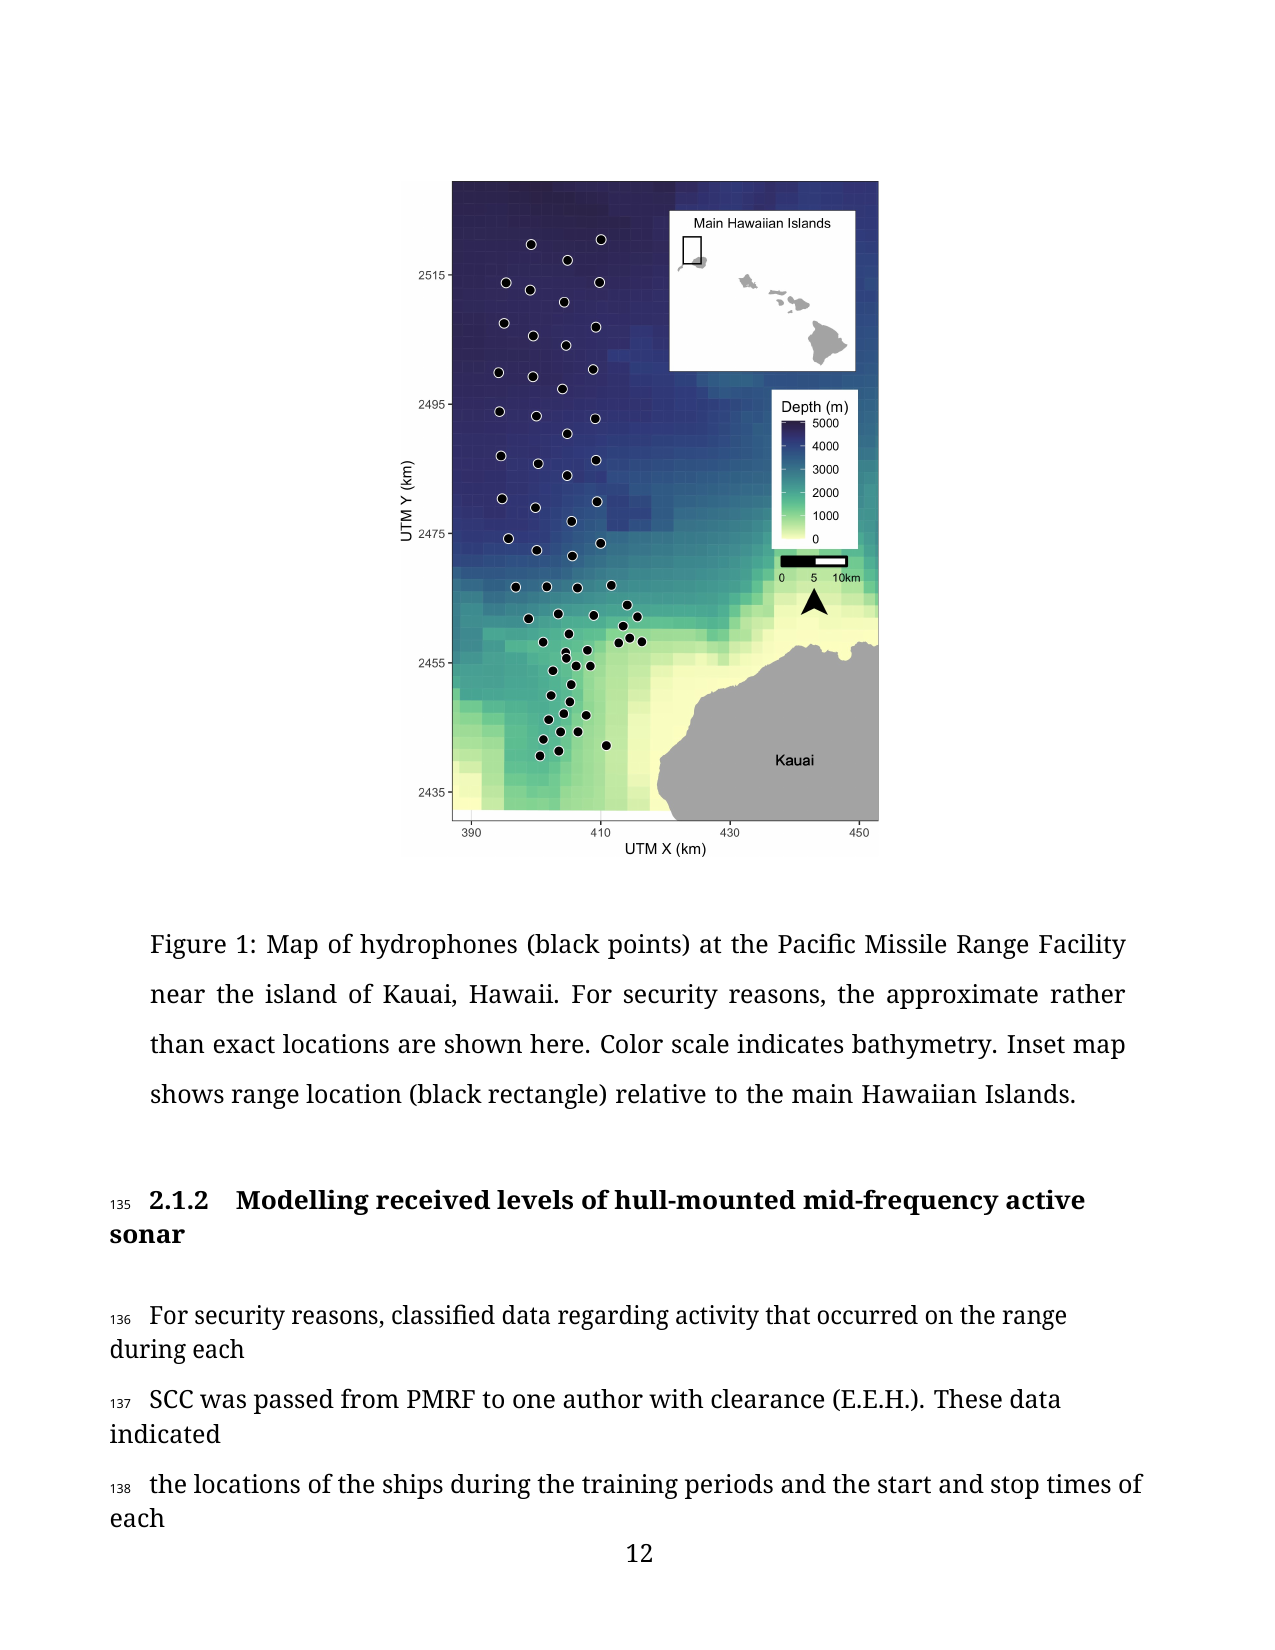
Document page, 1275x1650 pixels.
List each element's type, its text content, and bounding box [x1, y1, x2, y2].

text 136 For security reasons, classified data regarding activity that occurred on the range during each [109, 1298, 1142, 1366]
picture [400, 181, 879, 857]
text 137 SCC was passed from PMRF to one author with clearance (E.E.H.). These data indicated [109, 1382, 1142, 1450]
subtitle 135 2.1.2 Modelling received levels of hull-mounted mid-frequency active sonar [109, 1182, 1142, 1250]
text 138 the locations of the ships during the training periods and the start and stop times of each [109, 1466, 1142, 1534]
text Figure 1: Map of hydrophones (black points) at the Pacific Missile Range Facility near the island of Kauai, Hawaii. For security reasons, the approximate rather than exact locations are shown here. Color scale indicates bathymetry. Inset map shows range location (black rectangle) relative to the main Hawaiian Islands. [150, 926, 1126, 1110]
